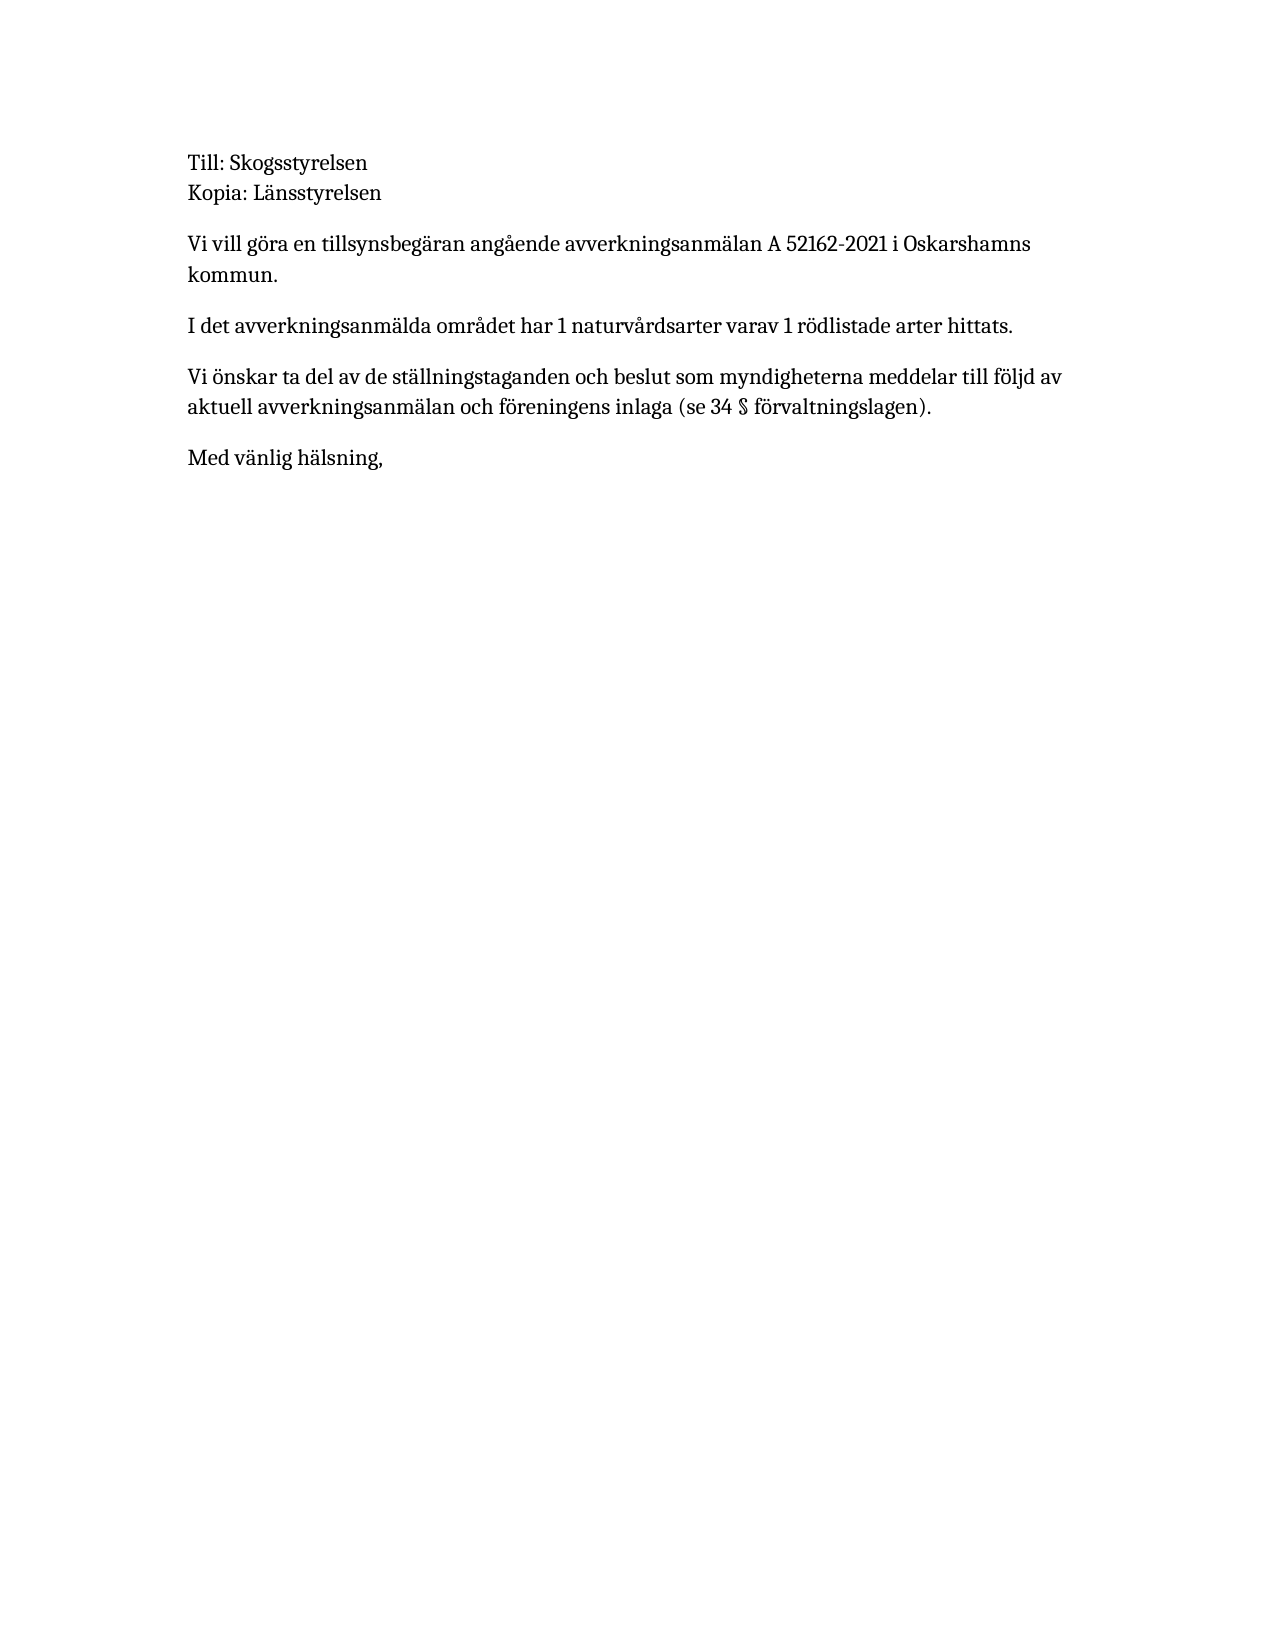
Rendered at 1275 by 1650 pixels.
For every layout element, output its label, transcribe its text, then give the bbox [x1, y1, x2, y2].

text Vi önskar ta del av de ställningstaganden och beslut som myndigheterna meddelar till följd av aktuell avverkningsanmälan och föreningens inlaga (se 34 § förvaltningslagen). [187, 363, 1087, 420]
text Vi vill göra en tillsynsbegäran angående avverkningsanmälan A 52162-2021 i Oskarshamns kommun. [187, 231, 1087, 288]
text Med vänlig hälsning, [187, 445, 1087, 501]
text I det avverkningsanmälda området har 1 naturvårdsarter varav 1 rödlistade arter hittats. [187, 312, 1087, 339]
text Till: Skogsstyrelsen Kopia: Länsstyrelsen [187, 150, 1087, 207]
